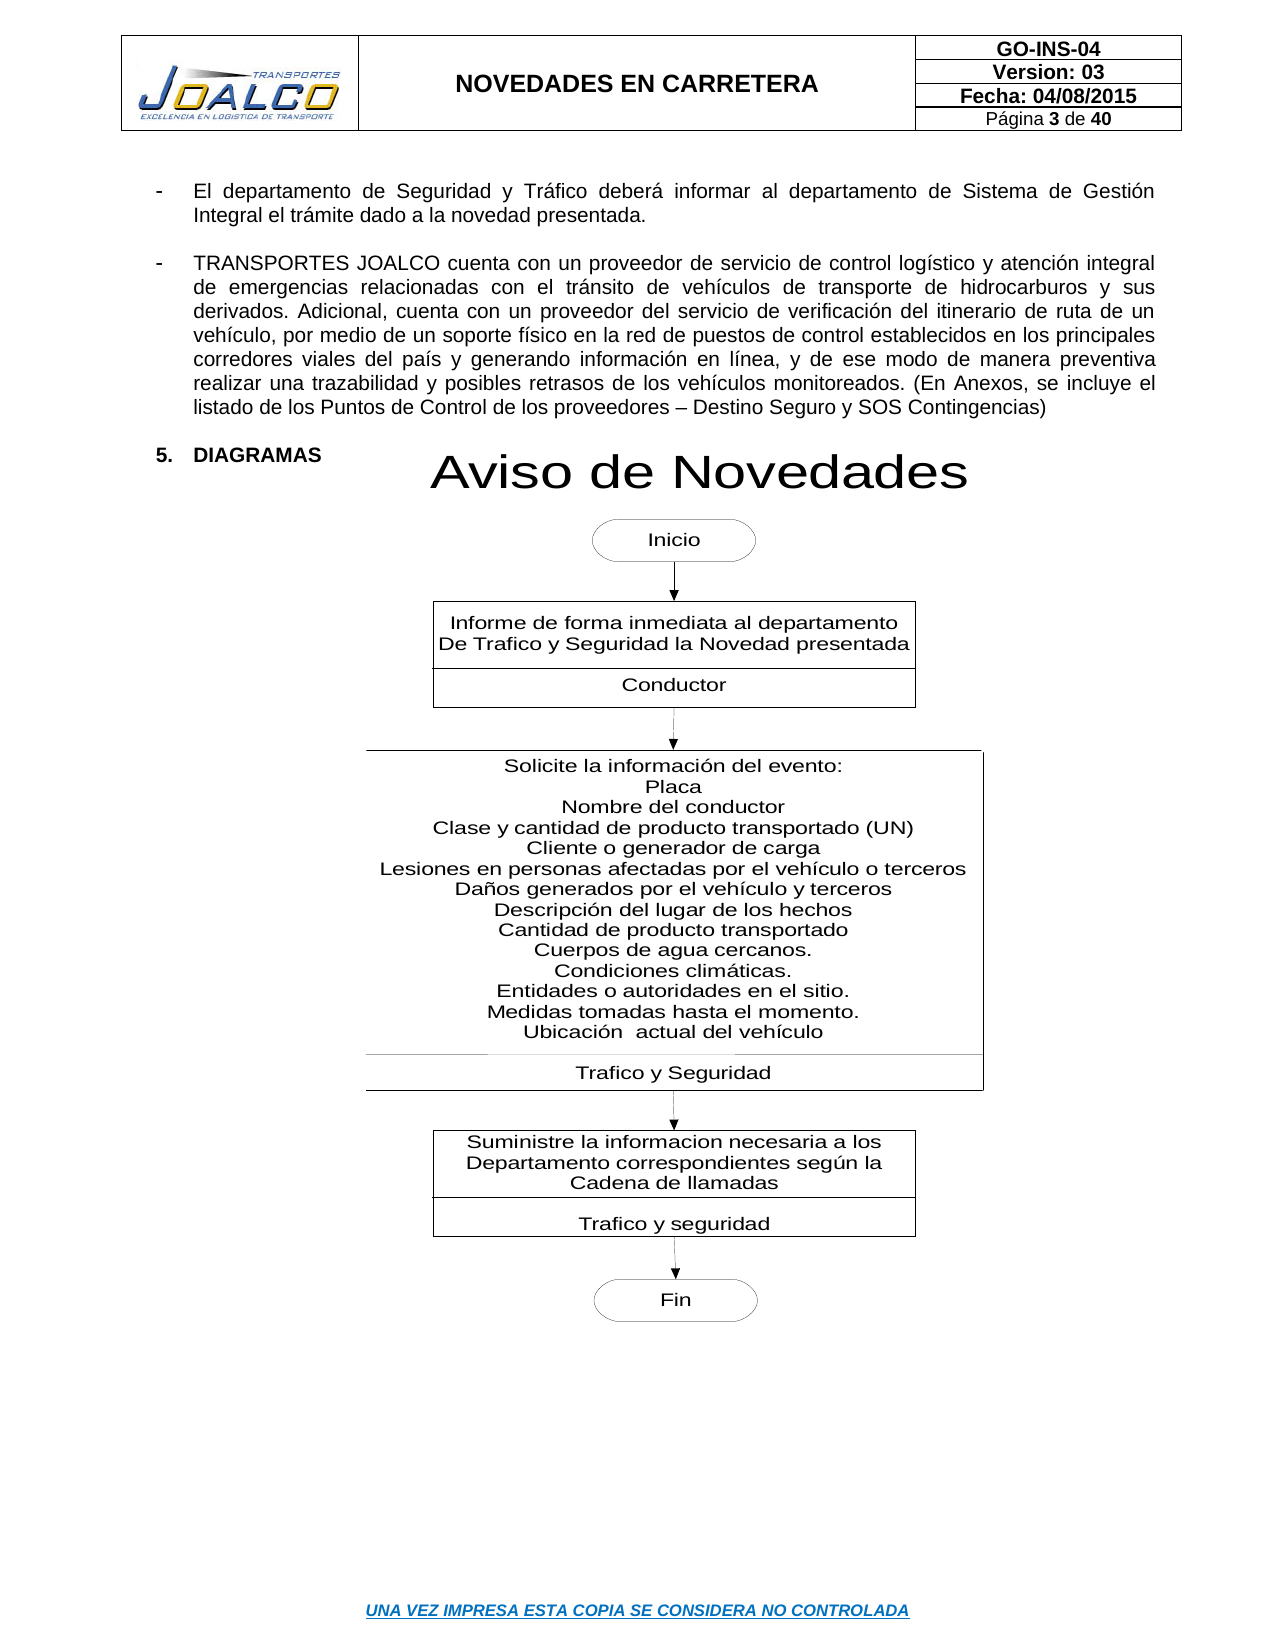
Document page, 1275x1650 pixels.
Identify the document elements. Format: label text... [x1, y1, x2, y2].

list TRANSPORTES JOALCO cuenta con un proveedor de servicio de control logístico y atención integral de emergencias relacionadas con el tránsito de vehículos de transporte de hidrocarburos y sus derivados. Adicional, cuenta con un proveedor del servicio de verificación del itinerario de ruta de un vehículo, por medio de un soporte físico en la red de puestos de control establecidos en los principales corredores viales del país y generando información en línea, y de ese modo de manera preventiva realizar una trazabilidad y posibles retrasos de los vehículos monitoreados. (En Anexos, se incluye el listado de los Puntos de Control de los proveedores – Destino Seguro y SOS Contingencias) [156, 251, 1157, 419]
list DIAGRAMAS [156, 443, 1157, 467]
list El departamento de Seguridad y Tráfico deberá informar al departamento de Sistema de Gestión Integral el trámite dado a la novedad presentada. [156, 179, 1157, 227]
picture [136, 57, 343, 121]
